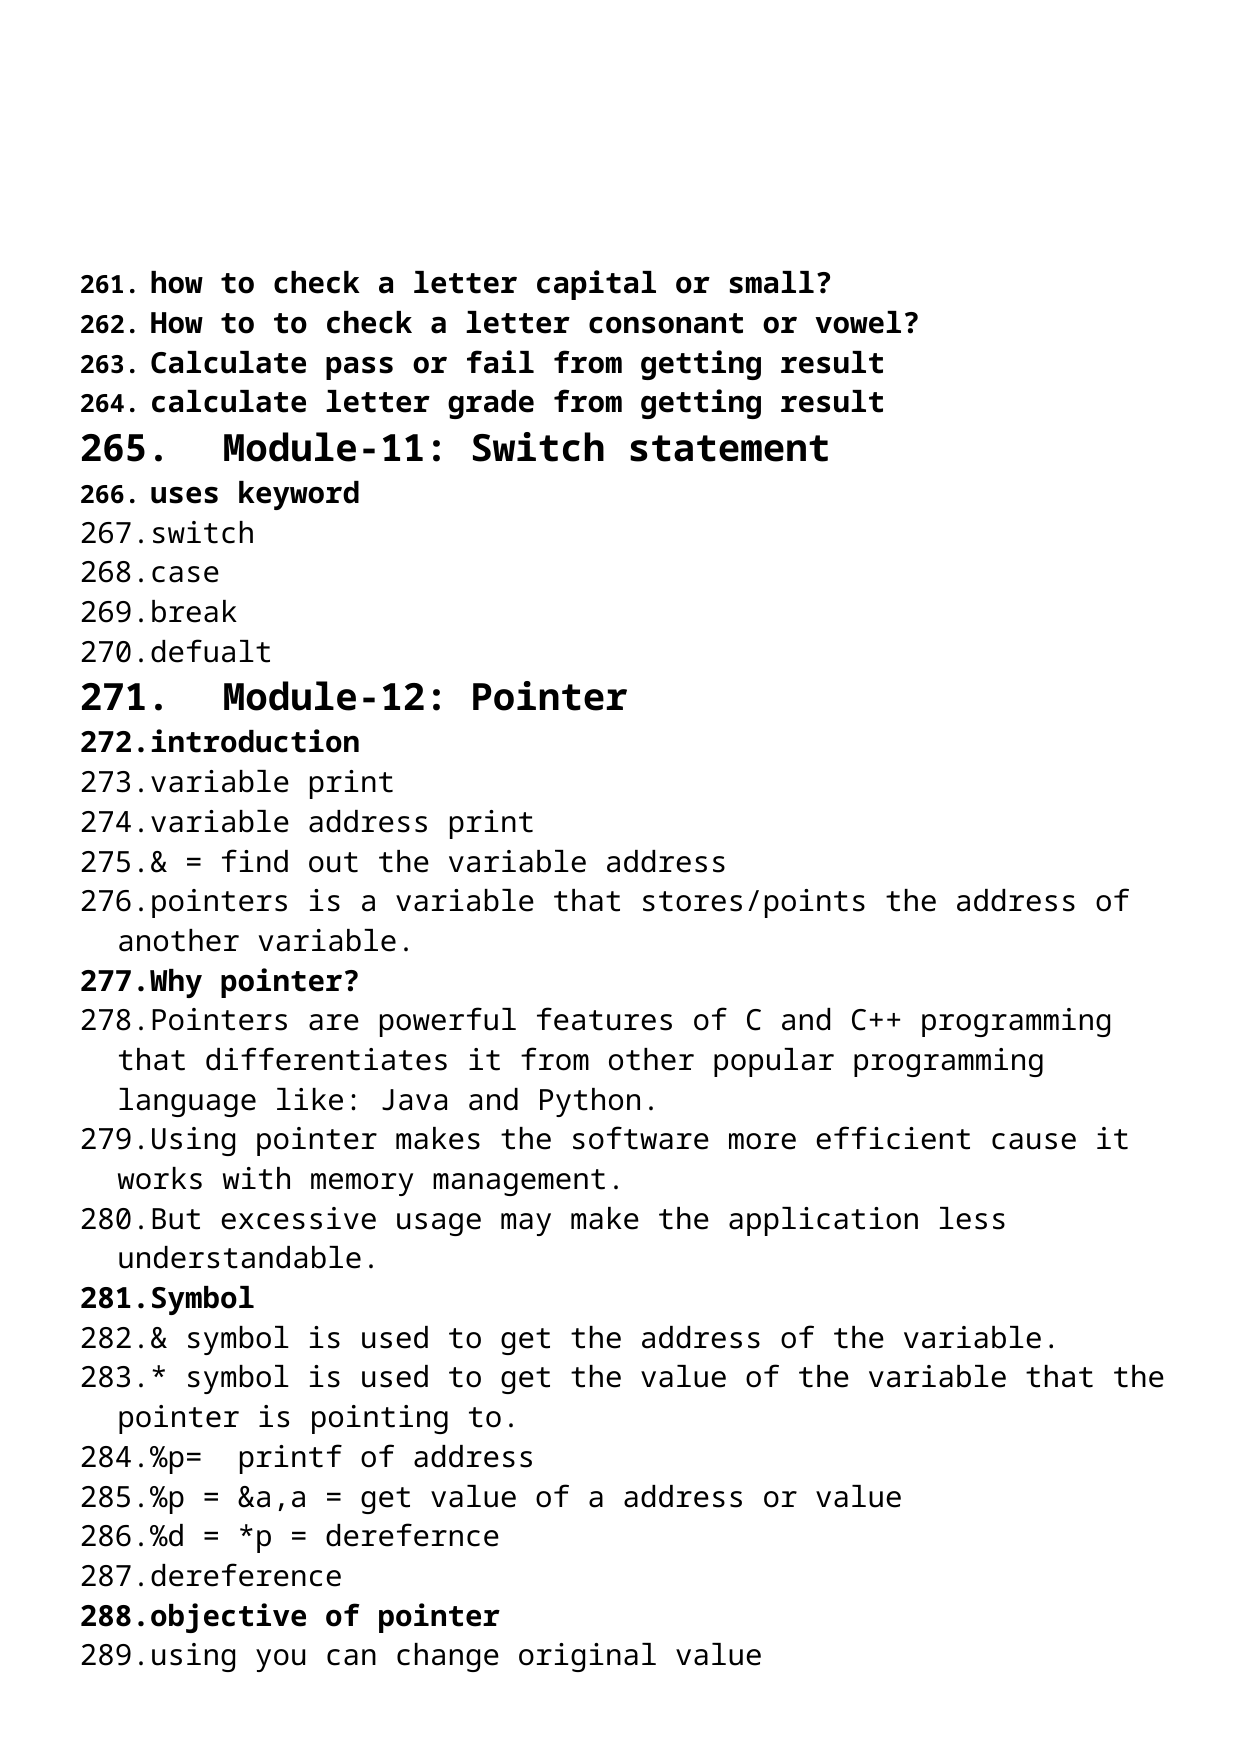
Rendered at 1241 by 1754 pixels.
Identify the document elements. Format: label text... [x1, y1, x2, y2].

list %p = &a,a = get value of a address or value [79, 1476, 1165, 1516]
list break [79, 591, 1165, 631]
list pointers is a variable that stores/points the address of another variable. [79, 881, 1165, 960]
list Symbol [79, 1277, 1165, 1317]
list Why pointer? [79, 960, 1165, 999]
list uses keyword [79, 472, 1165, 512]
list objective of pointer [79, 1595, 1165, 1634]
list Using pointer makes the software more efficient cause it works with memory management. [79, 1119, 1165, 1198]
list switch [79, 512, 1165, 552]
list Module-11: Switch statement [79, 421, 1165, 472]
list %p= printf of address [79, 1436, 1165, 1476]
list variable print [79, 761, 1165, 801]
list * symbol is used to get the value of the variable that the pointer is pointing to. [79, 1357, 1165, 1436]
list variable address print [79, 801, 1165, 841]
list Calculate pass or fail from getting result [79, 342, 1165, 382]
list defualt [79, 631, 1165, 671]
list case [79, 552, 1165, 591]
list Pointers are powerful features of C and C++ programming that differentiates it from other popular programming language like: Java and Python. [79, 999, 1165, 1119]
list introduction [79, 722, 1165, 761]
list & symbol is used to get the address of the variable. [79, 1317, 1165, 1357]
list how to check a letter capital or small? [79, 262, 1165, 302]
list Module-12: Pointer [79, 671, 1165, 722]
list How to to check a letter consonant or vowel? [79, 302, 1165, 342]
list But excessive usage may make the application less understandable. [79, 1198, 1165, 1277]
list calculate letter grade from getting result [79, 382, 1165, 421]
list dereference [79, 1555, 1165, 1595]
list using you can change original value [79, 1634, 1165, 1674]
list & = find out the variable address [79, 841, 1165, 881]
list %d = *p = derefernce [79, 1516, 1165, 1555]
